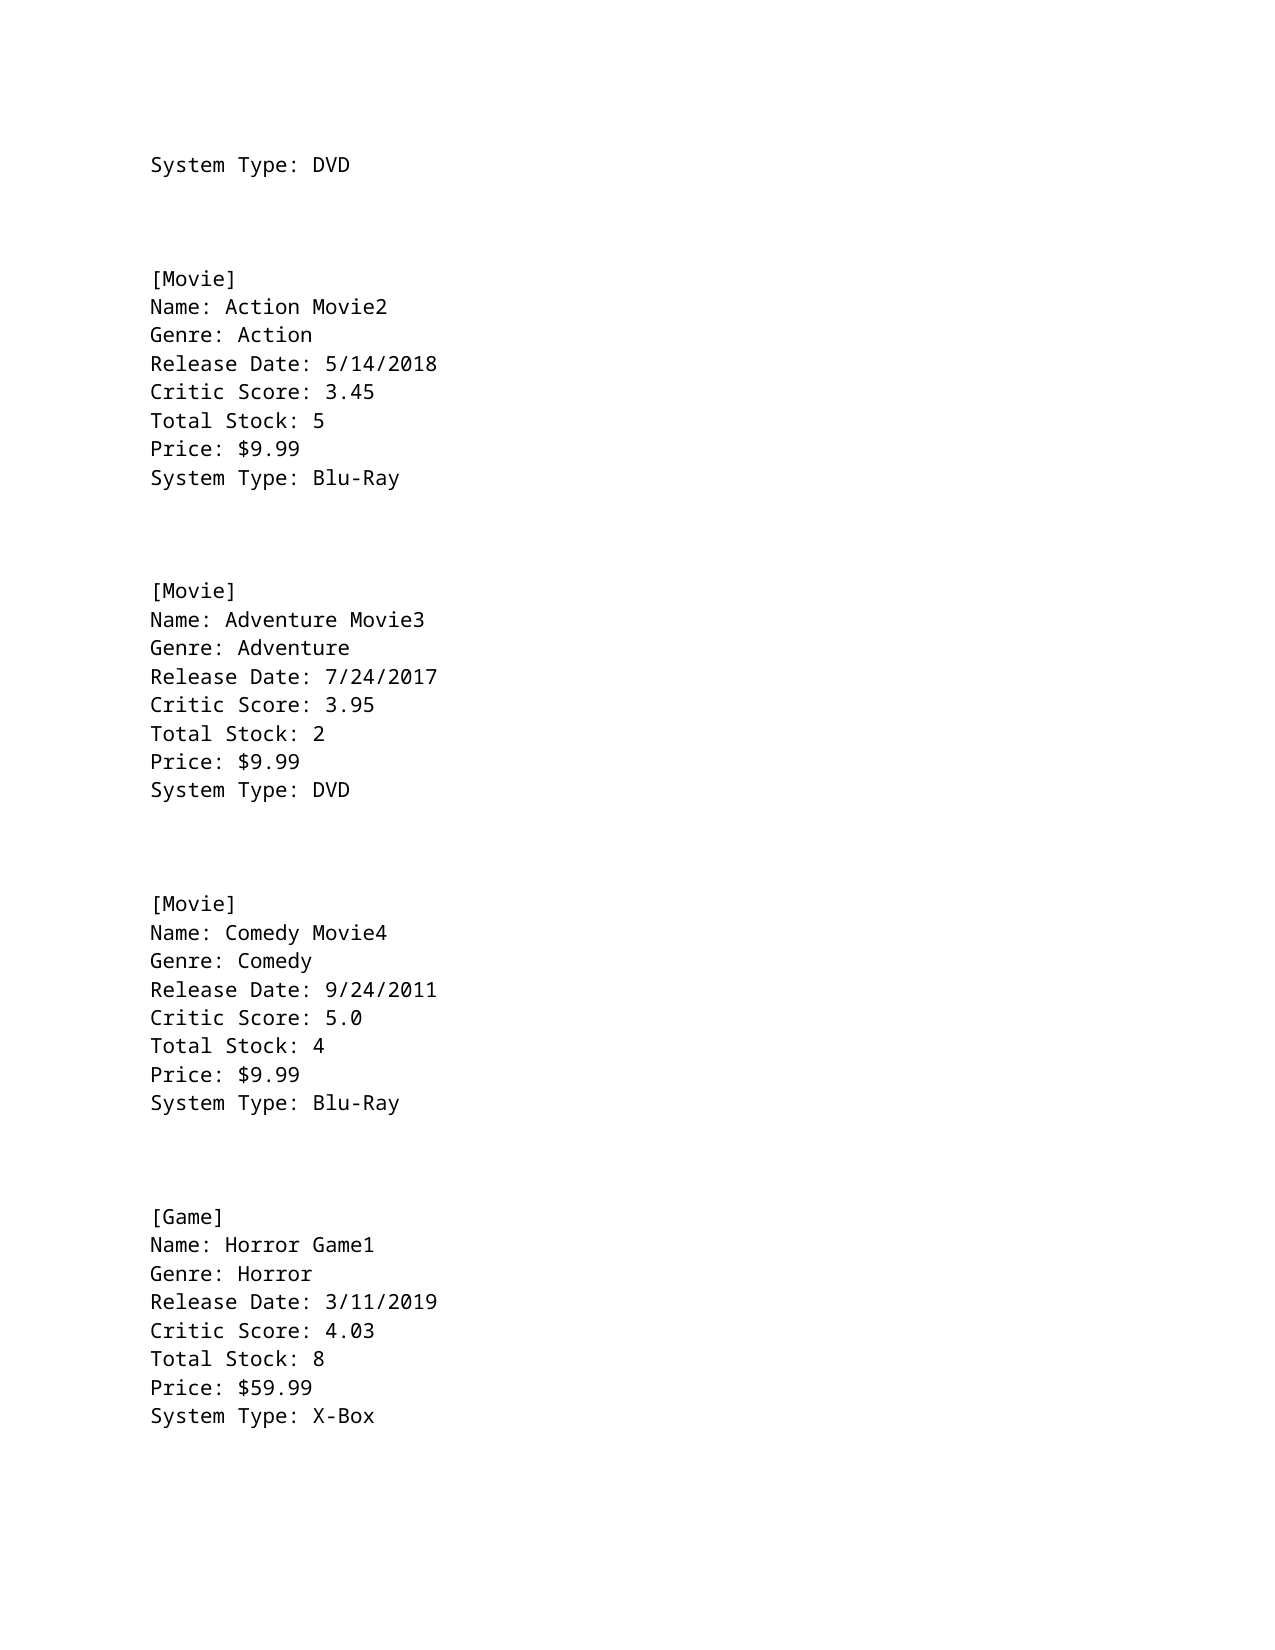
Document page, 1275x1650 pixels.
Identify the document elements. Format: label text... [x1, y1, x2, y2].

text [Movie] [150, 264, 1125, 292]
text [Movie] [150, 889, 1125, 918]
text Genre: Adventure [150, 633, 1125, 662]
text System Type: Blu-Ray [150, 463, 1125, 491]
text System Type: Blu-Ray [150, 1088, 1125, 1117]
text Name: Horror Game1 [150, 1231, 1125, 1259]
text Release Date: 3/11/2019 [150, 1287, 1125, 1316]
text Release Date: 9/24/2011 [150, 975, 1125, 1003]
text Price: $9.99 [150, 747, 1125, 776]
text Genre: Action [150, 321, 1125, 349]
text Name: Adventure Movie3 [150, 605, 1125, 633]
text Critic Score: 3.45 [150, 377, 1125, 406]
text Price: $9.99 [150, 1060, 1125, 1088]
text Price: $9.99 [150, 434, 1125, 463]
text [Game] [150, 1202, 1125, 1231]
text Price: $59.99 [150, 1373, 1125, 1401]
text Critic Score: 5.0 [150, 1003, 1125, 1032]
text Total Stock: 2 [150, 719, 1125, 747]
text Release Date: 5/14/2018 [150, 349, 1125, 377]
text [Movie] [150, 577, 1125, 605]
text Release Date: 7/24/2017 [150, 662, 1125, 690]
text Name: Action Movie2 [150, 292, 1125, 321]
text Genre: Horror [150, 1259, 1125, 1287]
text Critic Score: 4.03 [150, 1316, 1125, 1344]
text System Type: DVD [150, 776, 1125, 804]
text Name: Comedy Movie4 [150, 918, 1125, 946]
text Total Stock: 5 [150, 406, 1125, 434]
text System Type: DVD [150, 150, 1125, 178]
text Genre: Comedy [150, 946, 1125, 975]
text Critic Score: 3.95 [150, 690, 1125, 719]
text System Type: X-Box [150, 1401, 1125, 1430]
text Total Stock: 4 [150, 1032, 1125, 1060]
text Total Stock: 8 [150, 1344, 1125, 1373]
